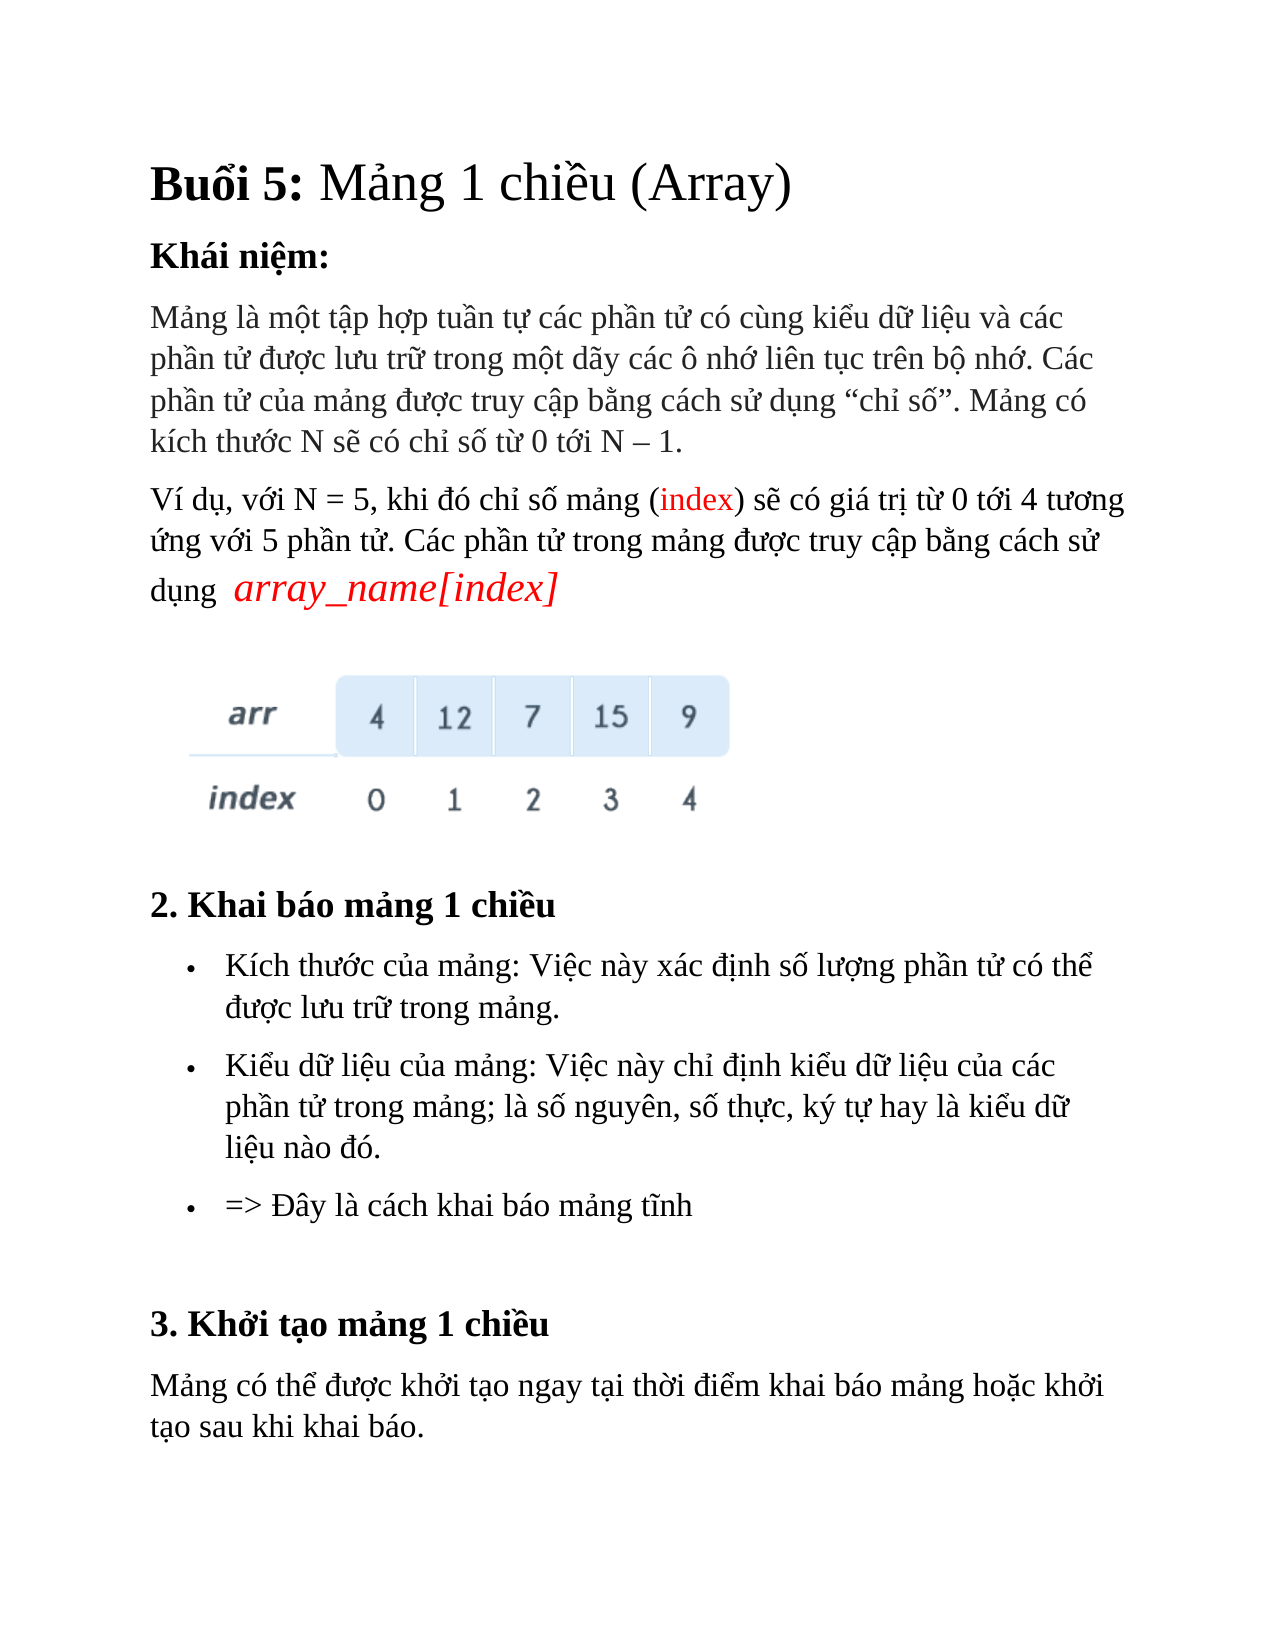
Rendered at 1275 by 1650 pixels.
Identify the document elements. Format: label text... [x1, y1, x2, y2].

text Khái niệm: [150, 234, 1125, 277]
picture [150, 631, 783, 864]
text 3. Khởi tạo mảng 1 chiều [150, 1302, 1125, 1345]
text 2. Khai báo mảng 1 chiều [150, 882, 1125, 925]
text Mảng có thể được khởi tạo ngay tại thời điểm khai báo mảng hoặc khởi tạo sau khi khai báo. [150, 1365, 1125, 1444]
text Mảng là một tập hợp tuần tự các phần tử có cùng kiểu dữ liệu và các phần tử được lưu trữ trong một dãy các ô nhớ liên tục trên bộ nhớ. Các phần tử của mảng được truy cập bằng cách sử dụng “chỉ số”. Mảng có kích thước N sẽ có chỉ số từ 0 tới N – 1. [150, 297, 1125, 459]
list Kiểu dữ liệu của mảng: Việc này chỉ định kiểu dữ liệu của các phần tử trong mảng; là số nguyên, số thực, ký tự hay là kiểu dữ liệu nào đó. [187, 1045, 1125, 1166]
text Ví dụ, với N = 5, khi đó chỉ số mảng (index) sẽ có giá trị từ 0 tới 4 tương ứng với 5 phần tử. Các phần tử trong mảng được truy cập bằng cách sử dụng array_name[index] [150, 479, 1125, 611]
list Kích thước của mảng: Việc này xác định số lượng phần tử có thể được lưu trữ trong mảng. [187, 946, 1125, 1025]
list => Đây là cách khai báo mảng tĩnh [187, 1186, 1125, 1224]
text Buổi 5: Mảng 1 chiều (Array) [150, 150, 1125, 212]
